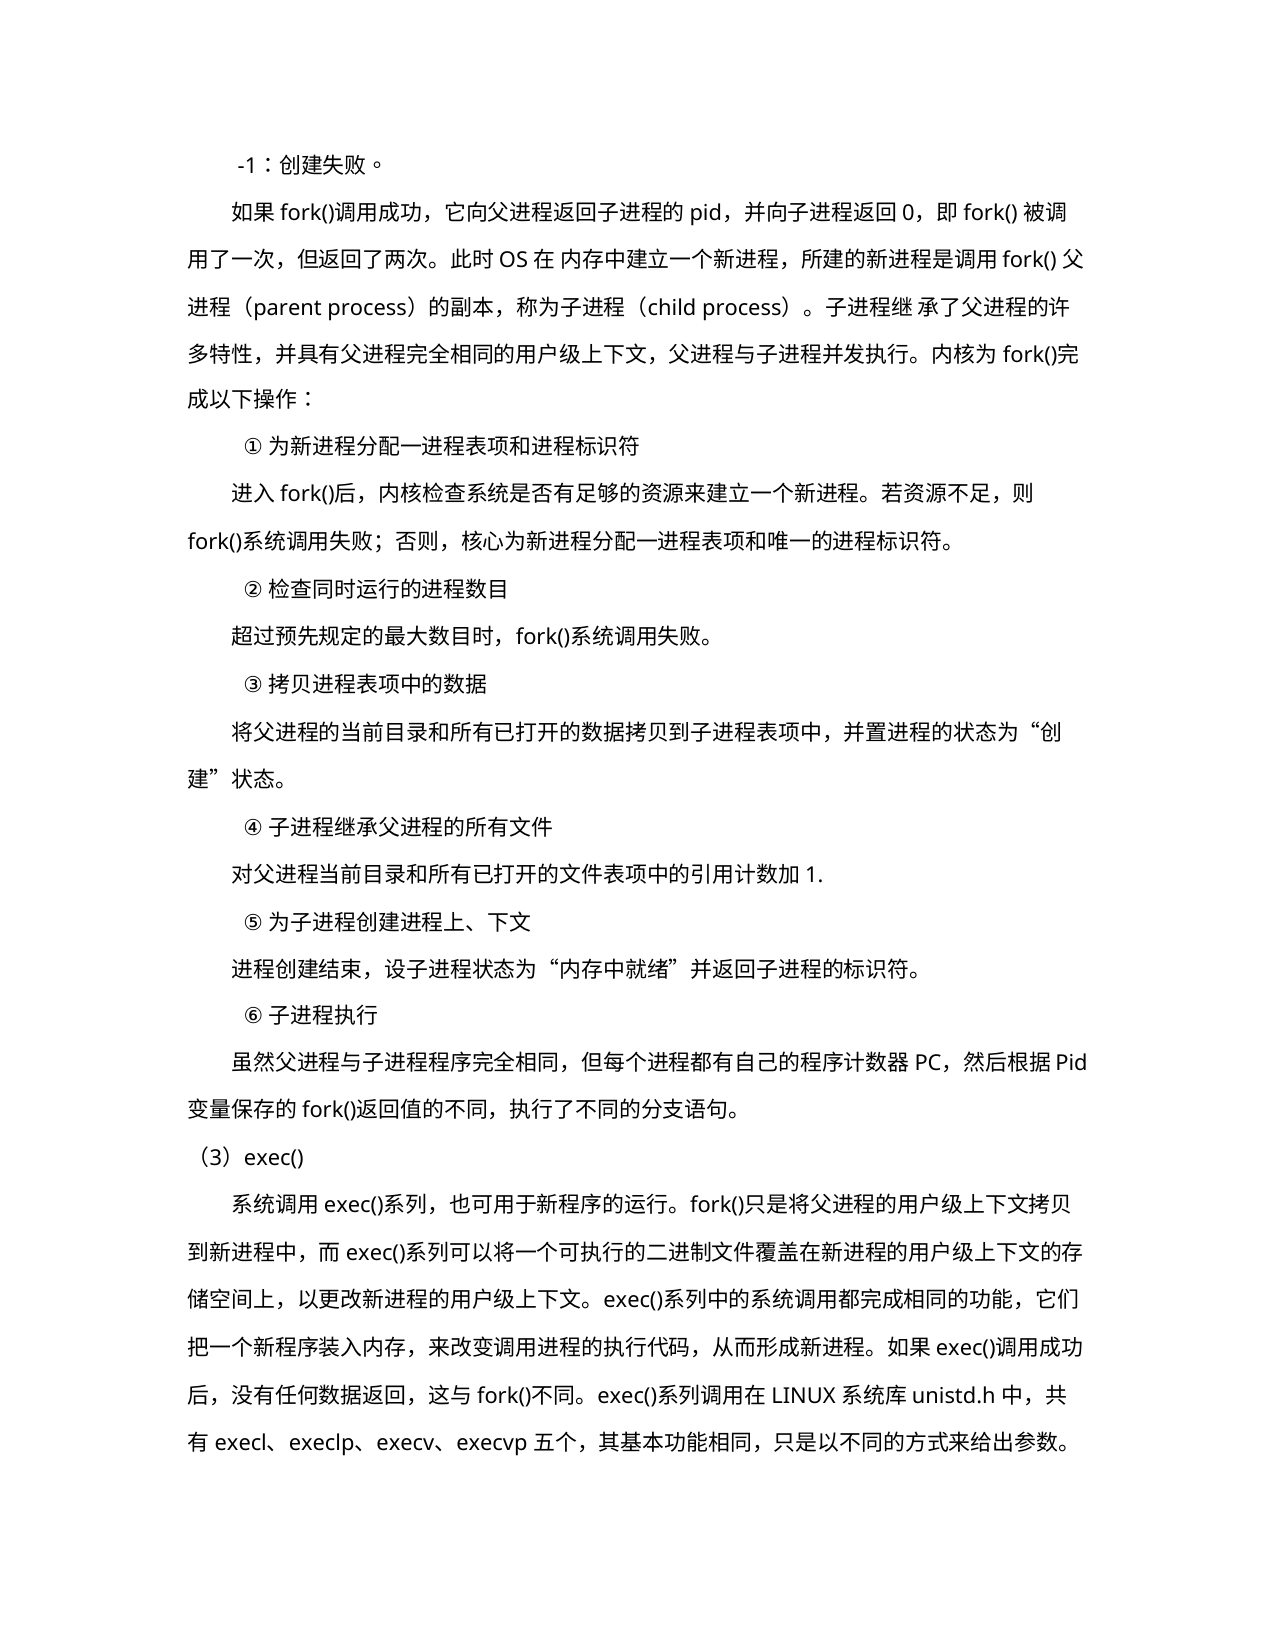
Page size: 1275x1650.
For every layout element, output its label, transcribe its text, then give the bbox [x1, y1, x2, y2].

text （3）exec() [187, 1140, 1087, 1171]
list ④ 子进程继承父进程的所有文件 [187, 809, 1087, 841]
text 进入 fork()后，内核检查系统是否有足够的资源来建立一个新进程。若资源不足，则fork()系统调用失败；否则，核心为新进程分配一进程表项和唯一的进程标识符。 [187, 476, 1087, 556]
text 如果 fork()调用成功，它向父进程返回子进程的 pid，并向子进程返回 0，即 fork() 被调用了一次，但返回了两次。此时 OS 在 内存中建立一个新进程，所建的新进程是调用fork() 父进程（parent process）的副本，称为子进程（child process）。子进程继 承了父进程的许多特性，并具有父进程完全相同的用户级上下文，父进程与子进程并发执行。内核为 fork()完成以下操作： [187, 195, 1087, 414]
list ② 检查同时运行的进程数目 [187, 572, 1087, 603]
text 虽然父进程与子进程程序完全相同，但每个进程都有自己的程序计数器 PC，然后根据Pid 变量保存的 fork()返回值的不同，执行了不同的分支语句。 [187, 1044, 1087, 1124]
list ⑤ 为子进程创建进程上、下文 [187, 905, 1087, 936]
list ① 为新进程分配一进程表项和进程标识符 [187, 429, 1087, 461]
list ③ 拷贝进程表项中的数据 [187, 667, 1087, 699]
list ⑥ 子进程执行 [187, 1000, 1087, 1029]
list -1：创建失败。 [187, 150, 1087, 180]
text 对父进程当前目录和所有已打开的文件表项中的引用计数加 1. [187, 857, 1087, 889]
text 系统调用 exec()系列，也可用于新程序的运行。fork()只是将父进程的用户级上下文拷贝到新进程中，而 exec()系列可以将一个可执行的二进制文件覆盖在新进程的用户级上下文的存储空间上，以更改新进程的用户级上下文。exec()系列中的系统调用都完成相同的功能，它们把一个新程序装入内存，来改变调用进程的执行代码，从而形成新进程。如果exec()调用成功后，没有任何数据返回，这与 fork()不同。exec()系列调用在 LINUX 系统库 unistd.h 中，共有 execl、execlp、execv、execvp 五个，其基本功能相同，只是以不同的方式来给出参数。 [187, 1187, 1087, 1457]
text 将父进程的当前目录和所有已打开的数据拷贝到子进程表项中，并置进程的状态为“创建”状态。 [187, 714, 1087, 794]
text 进程创建结束，设子进程状态为“内存中就绪”并返回子进程的标识符。 [187, 952, 1087, 984]
text 超过预先规定的最大数目时，fork()系统调用失败。 [187, 619, 1087, 651]
